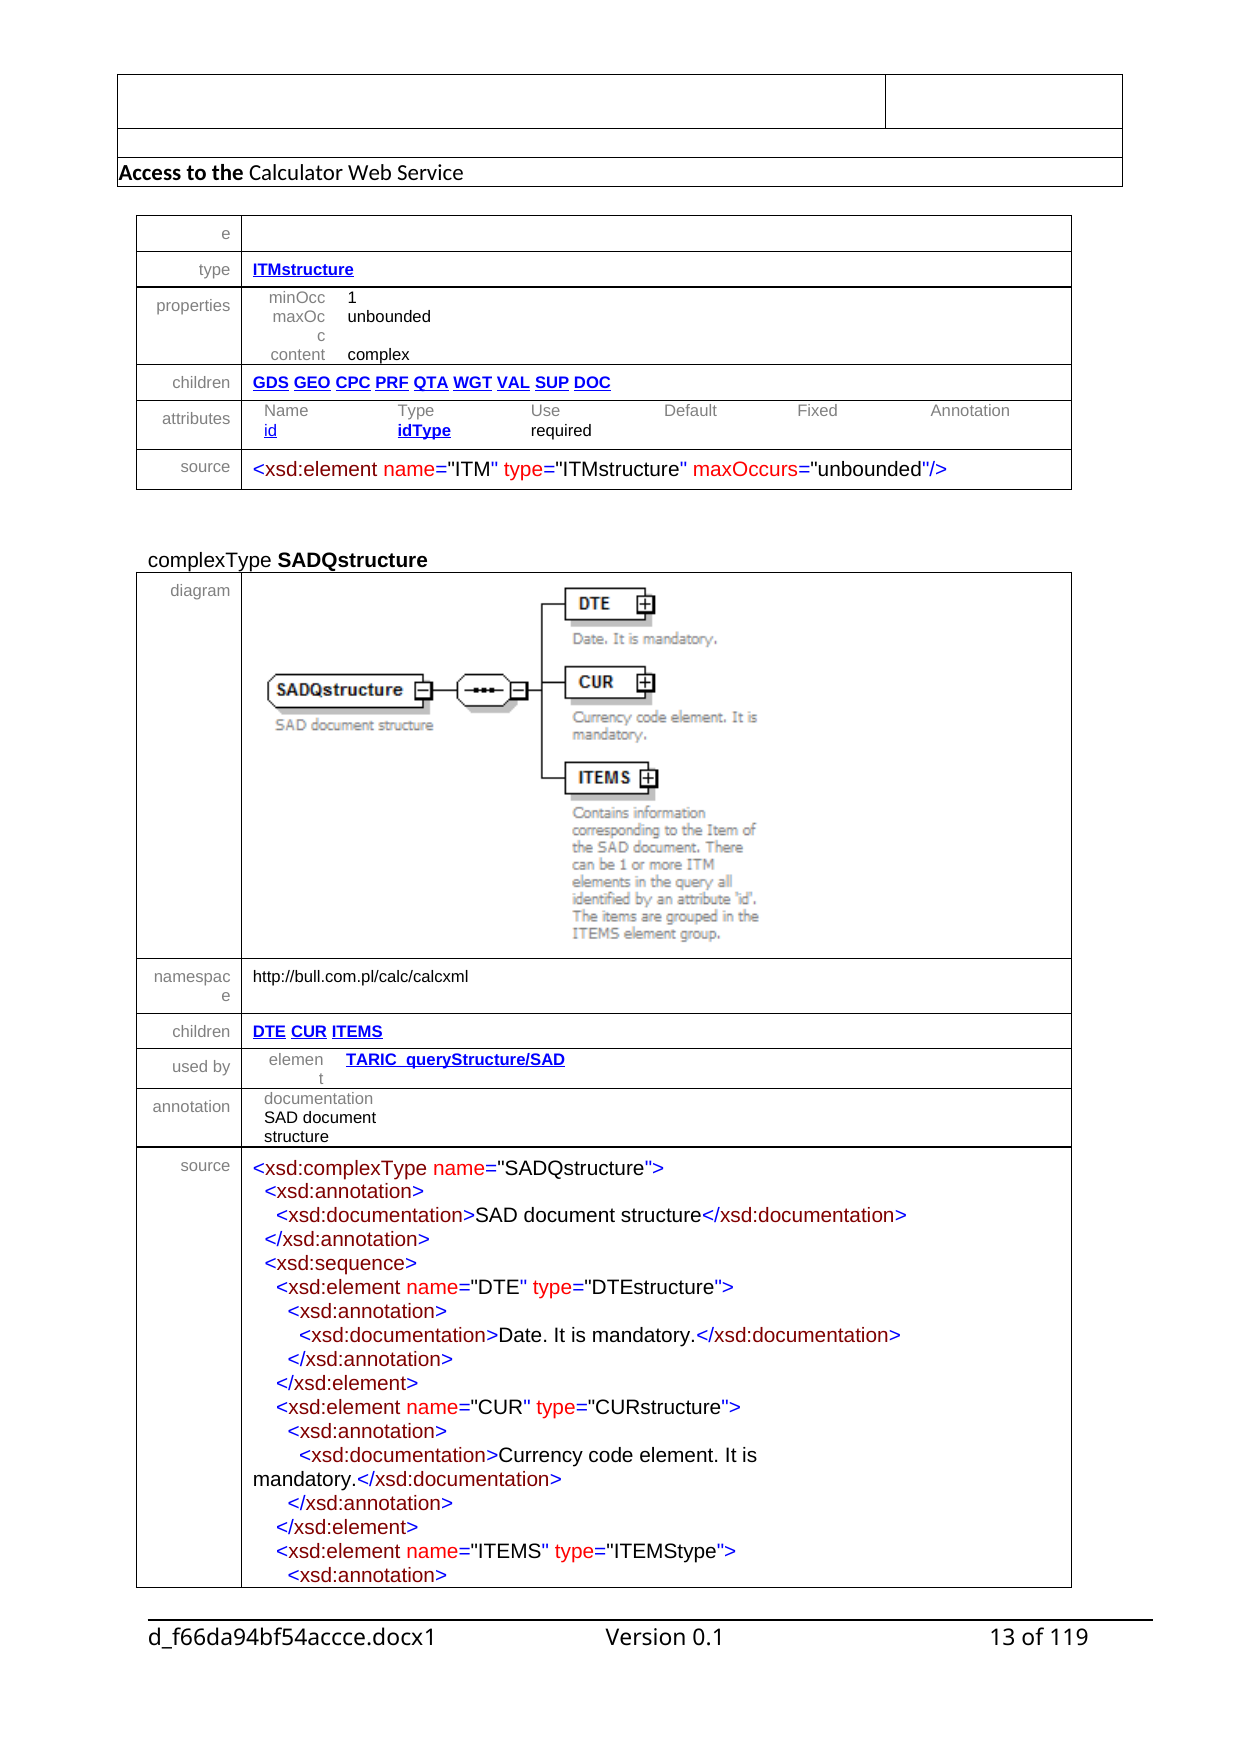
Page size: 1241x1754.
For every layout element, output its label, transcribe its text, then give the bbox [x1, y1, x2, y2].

table_cell DTE CUR ITEMS [242, 1014, 1071, 1048]
table_cell children [137, 1014, 241, 1048]
table_cell type [137, 252, 241, 286]
table_cell [242, 288, 1071, 364]
picture [252, 580, 776, 950]
table_cell GDS GEO CPC PRF QTA WGT VAL SUP DOC [242, 365, 1071, 400]
table_cell properties [137, 288, 241, 364]
table_cell namespace [137, 216, 241, 251]
table_cell children [137, 365, 241, 400]
table_cell http://bull.com.pl/calc/calcxml [242, 959, 1071, 1012]
table_cell namespace [137, 959, 241, 1012]
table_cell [242, 1148, 1071, 1587]
table_cell source [137, 1148, 241, 1587]
table_cell ITMstructure [242, 252, 1071, 286]
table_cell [242, 216, 1071, 251]
table_cell [242, 1089, 1071, 1146]
table_cell [242, 401, 1071, 448]
table_cell annotation [137, 1089, 241, 1146]
table_header [242, 573, 1071, 957]
table_cell <xsd:element name="ITM" type="ITMstructure" maxOccurs="unbounded"/> [242, 450, 1071, 489]
table_header diagram [137, 573, 241, 957]
table_cell attributes [137, 401, 241, 448]
text complexType SADQstructure [148, 548, 1093, 572]
table_cell source [137, 450, 241, 489]
table_cell used by [137, 1049, 241, 1088]
table_cell [242, 1049, 1071, 1088]
